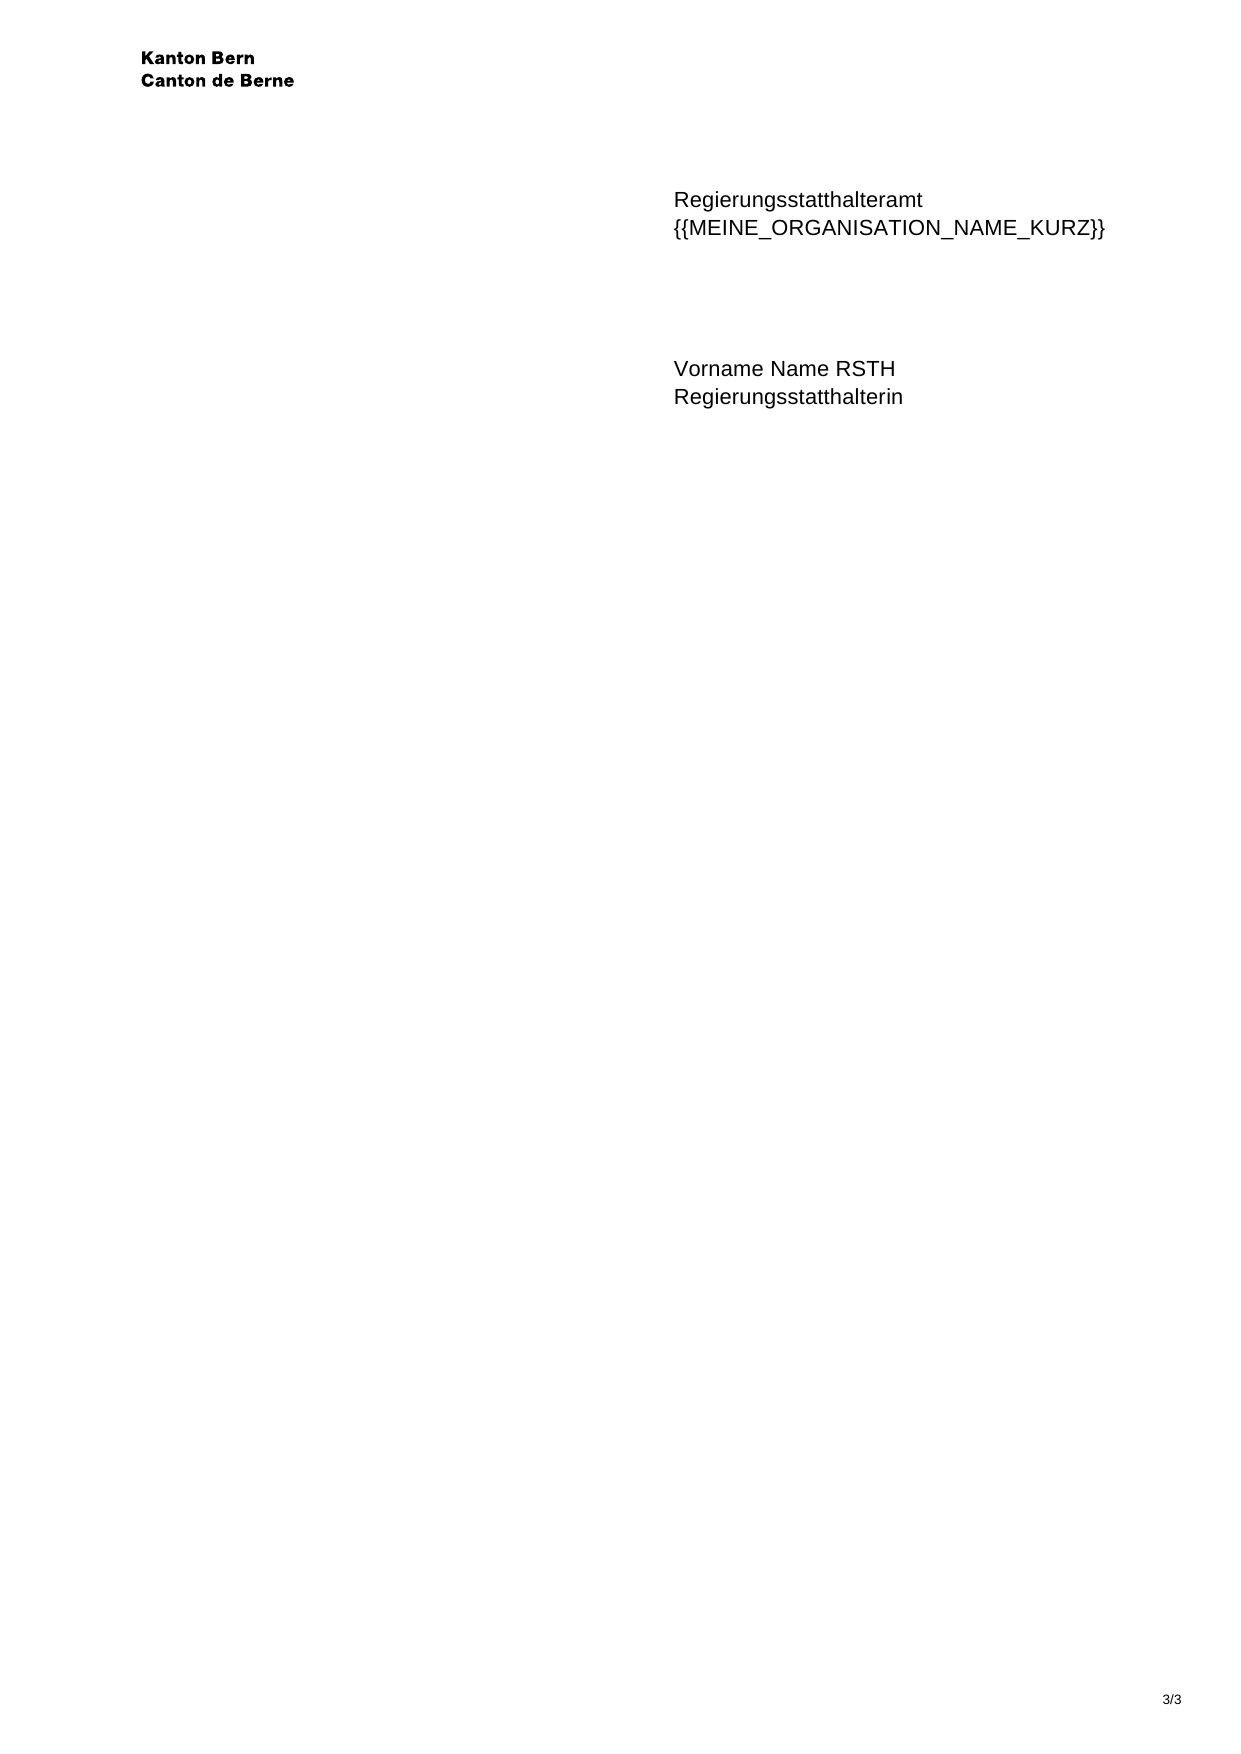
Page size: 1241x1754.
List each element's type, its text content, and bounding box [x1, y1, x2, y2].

table_header Regierungsstatthalteramt {{MEINE_ORGANISATION_NAME_KURZ}} Regierungsstatthalter [674, 178, 1182, 409]
